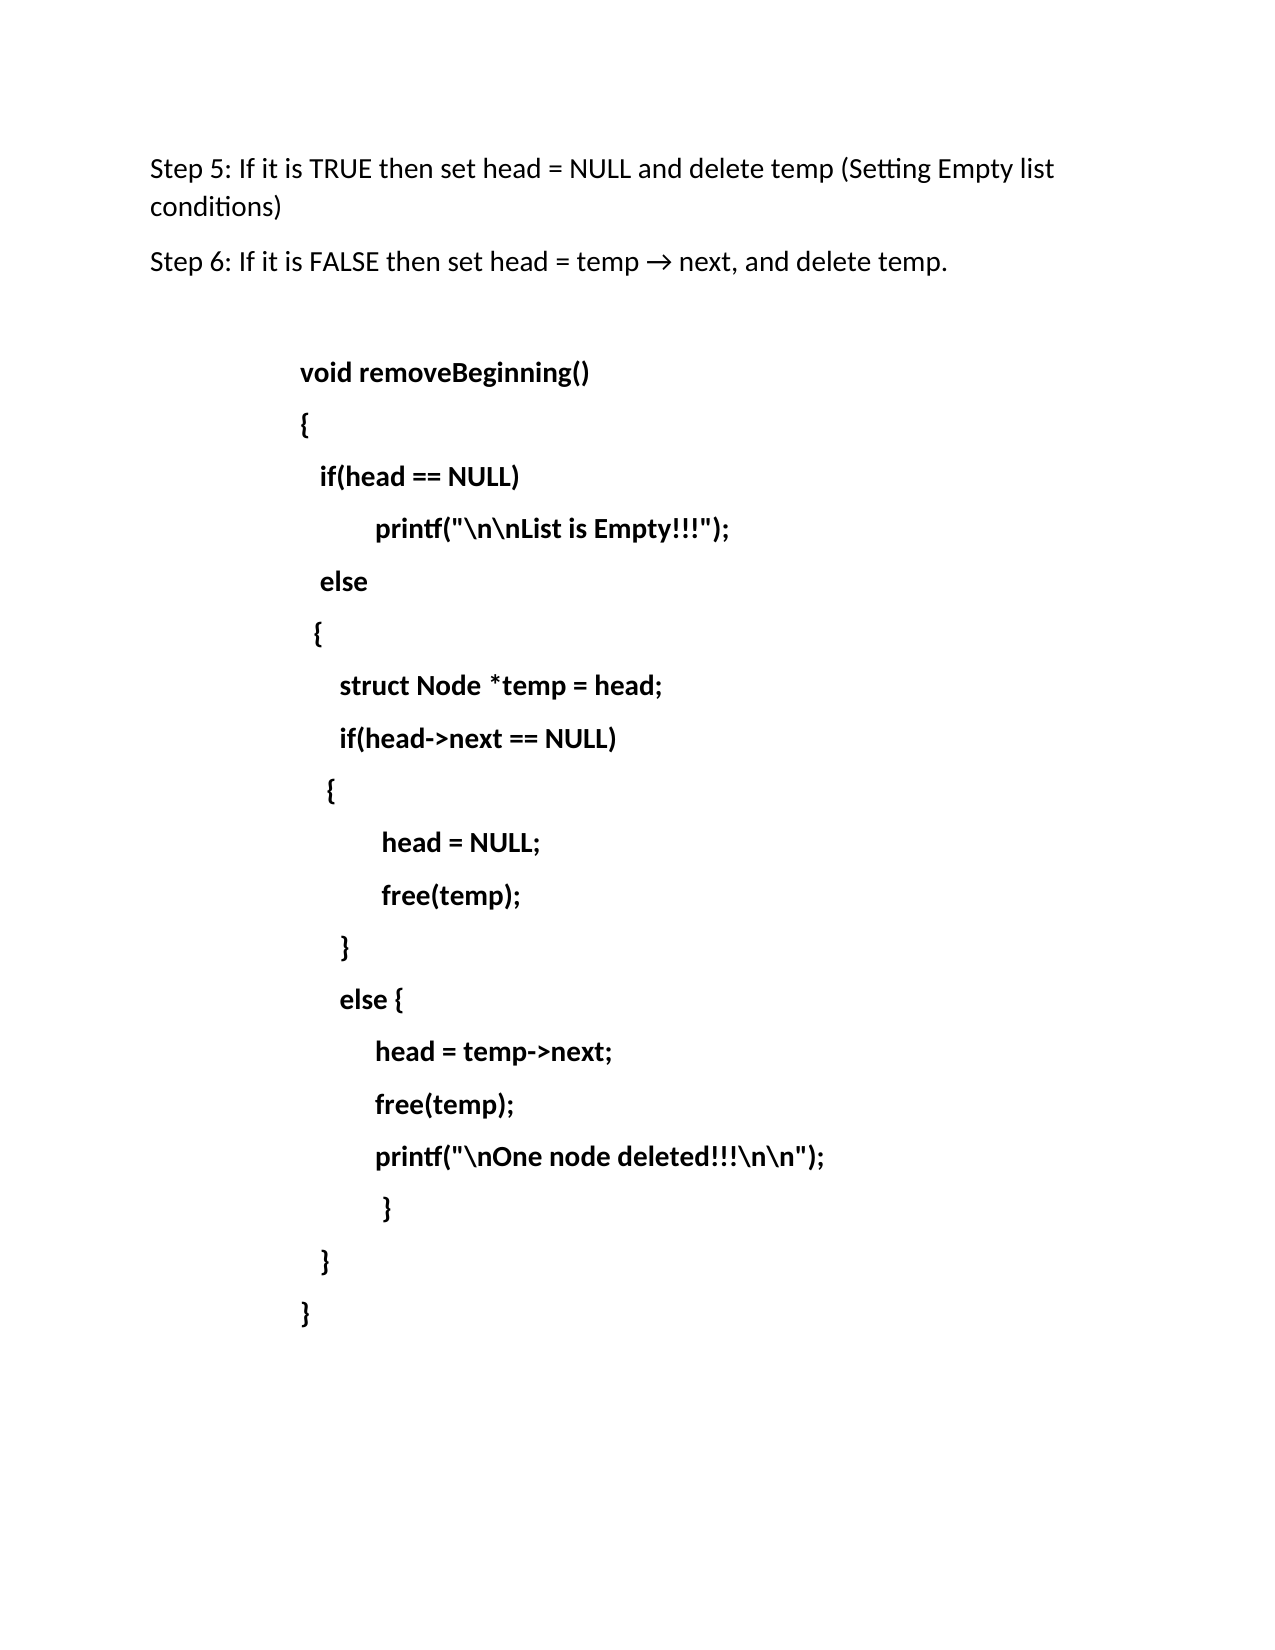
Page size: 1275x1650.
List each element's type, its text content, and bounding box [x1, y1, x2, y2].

text head = NULL; [300, 824, 1125, 860]
text Step 6: If it is FALSE then set head = temp → next, and delete temp. [150, 243, 1125, 279]
text printf("\nOne node deleted!!!\n\n"); [300, 1138, 1125, 1174]
text head = temp->next; [300, 1033, 1125, 1069]
text } [300, 1243, 1125, 1278]
text { [300, 615, 1125, 651]
text if(head->next == NULL) [300, 720, 1125, 755]
text else { [300, 981, 1125, 1017]
text void removeBeginning() [300, 354, 1125, 389]
text } [300, 1190, 1125, 1226]
text free(temp); [300, 1086, 1125, 1121]
text { [300, 772, 1125, 808]
text } [300, 929, 1125, 964]
text } [300, 1295, 1125, 1331]
text else [300, 563, 1125, 598]
text struct Node *temp = head; [300, 667, 1125, 703]
text { [300, 406, 1125, 442]
text if(head == NULL) [300, 458, 1125, 494]
text Step 5: If it is TRUE then set head = NULL and delete temp (Setting Empty list conditions) [150, 150, 1125, 224]
text free(temp); [300, 877, 1125, 912]
text printf("\n\nList is Empty!!!"); [300, 511, 1125, 546]
